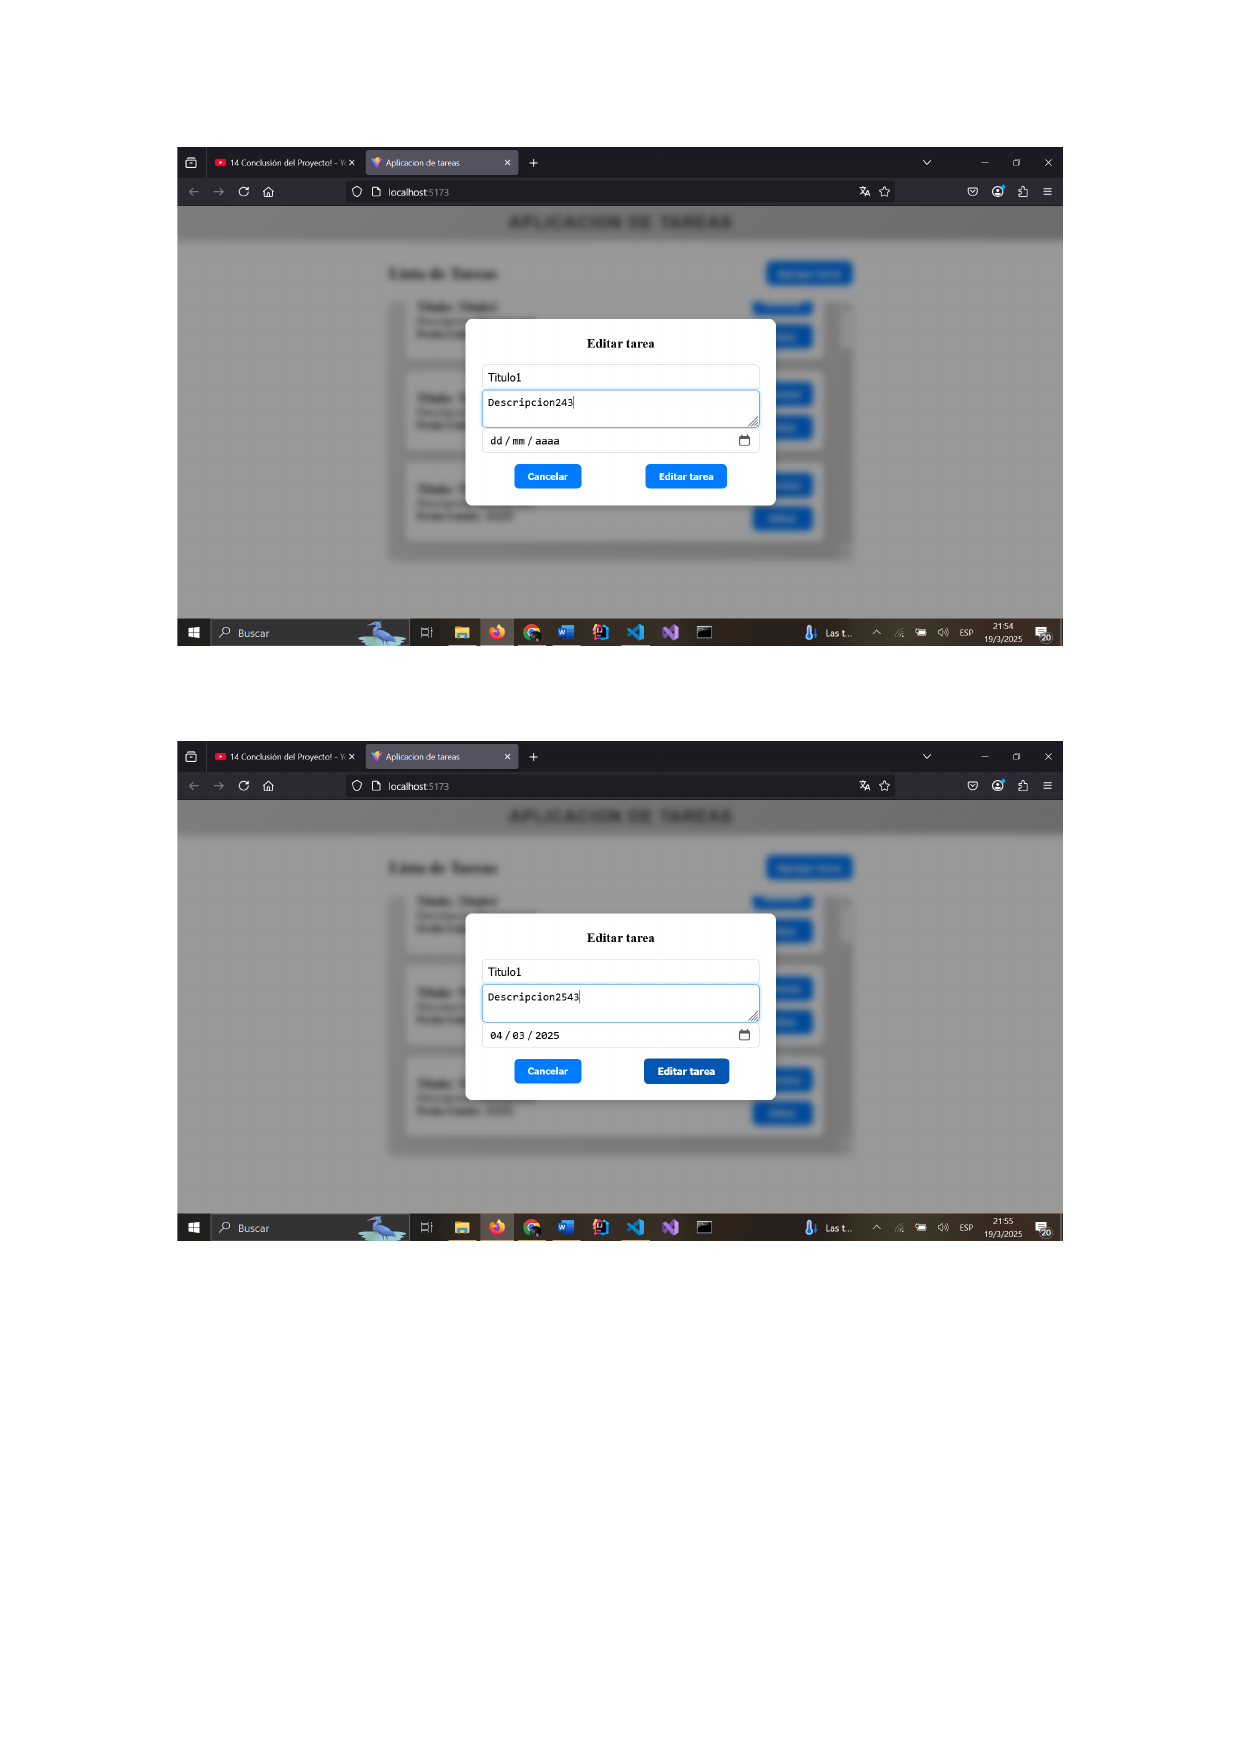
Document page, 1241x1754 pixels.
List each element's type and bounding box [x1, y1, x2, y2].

picture [177, 741, 1063, 1241]
picture [177, 147, 1063, 646]
